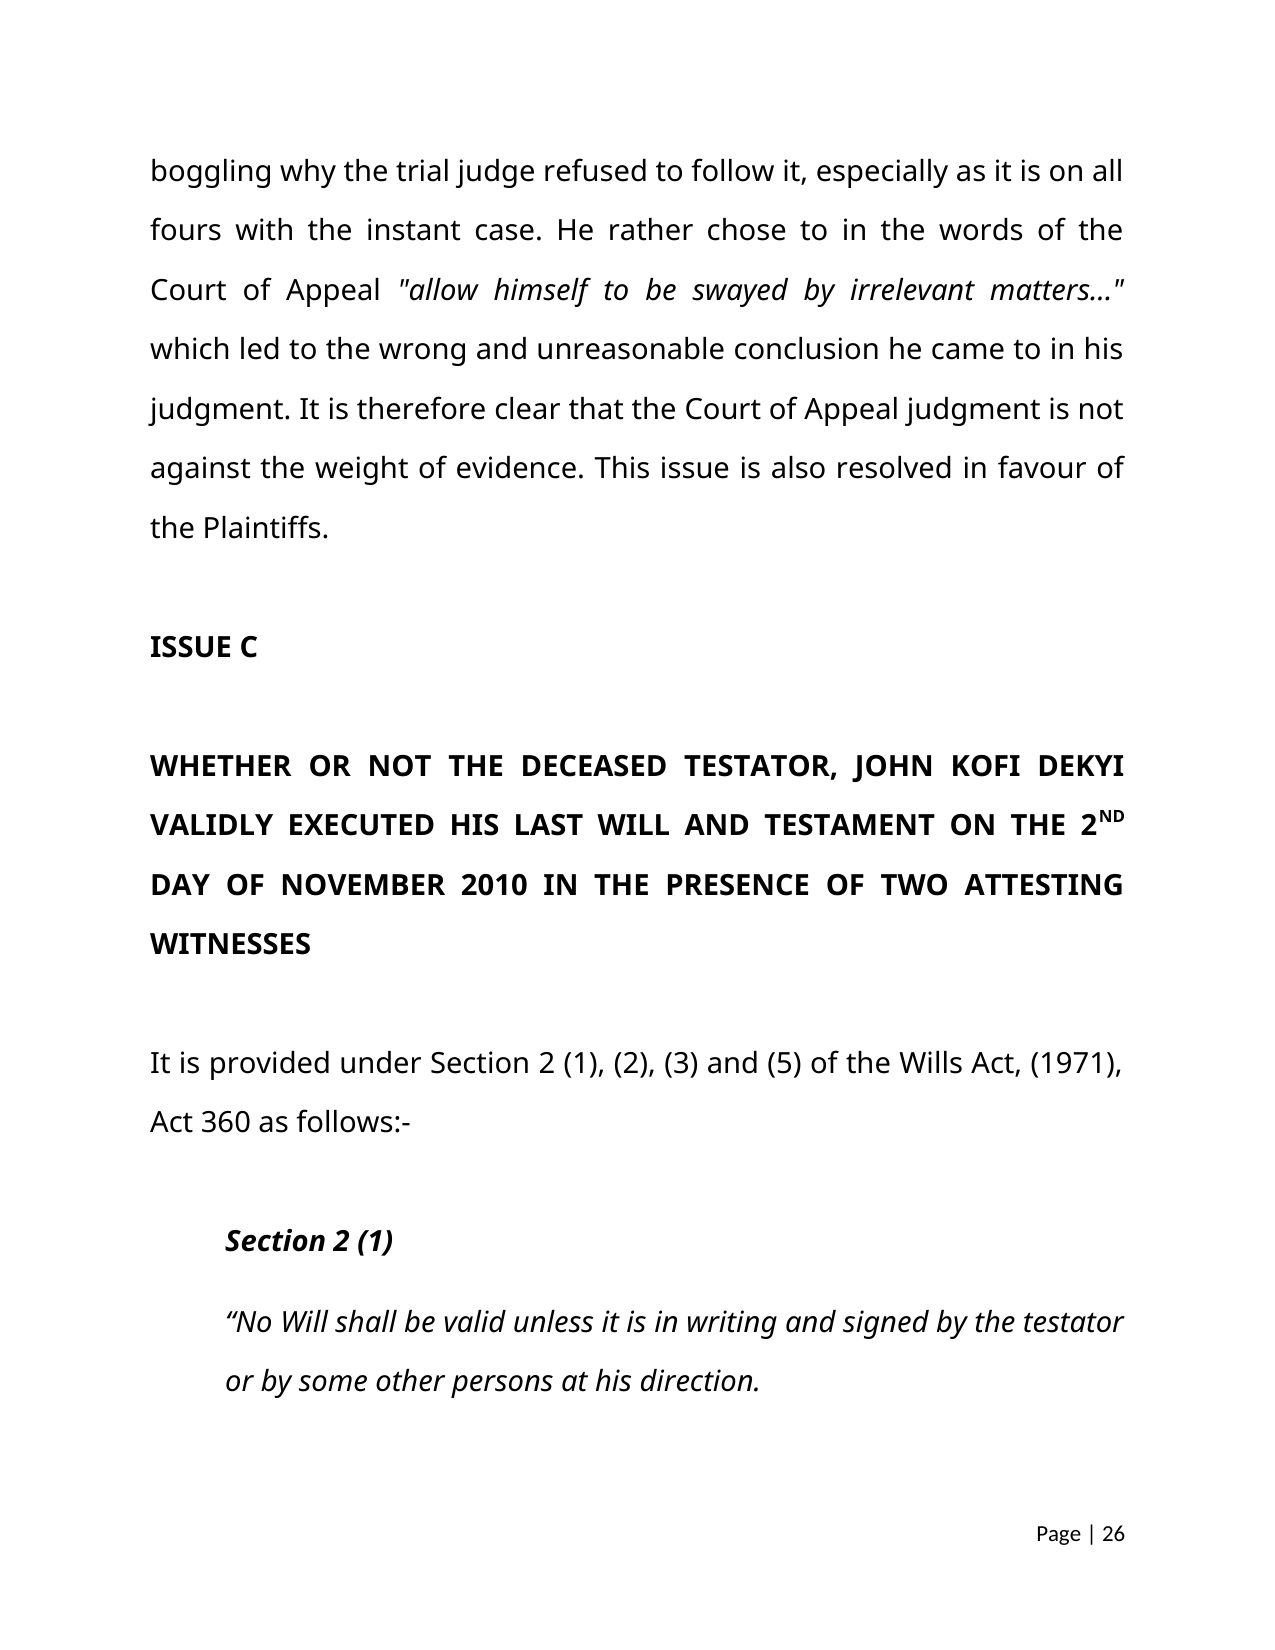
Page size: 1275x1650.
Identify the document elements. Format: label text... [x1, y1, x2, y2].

text ISSUE C [150, 626, 1125, 666]
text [150, 150, 1125, 547]
text “No Will shall be valid unless it is in writing and signed by the testator or by some other persons at his direction. [225, 1301, 1125, 1400]
text It is provided under Section 2 (1), (2), (3) and (5) of the Wills Act, (1971), Act 360 as follows:- [150, 1042, 1125, 1141]
text Section 2 (1) [150, 1221, 1125, 1260]
text WHETHER OR NOT THE DECEASED TESTATOR, JOHN KOFI DEKYI VALIDLY EXECUTED HIS LAST WILL AND TESTAMENT ON THE 2ND DAY OF NOVEMBER 2010 IN THE PRESENCE OF TWO ATTESTING WITNESSES [150, 745, 1125, 963]
